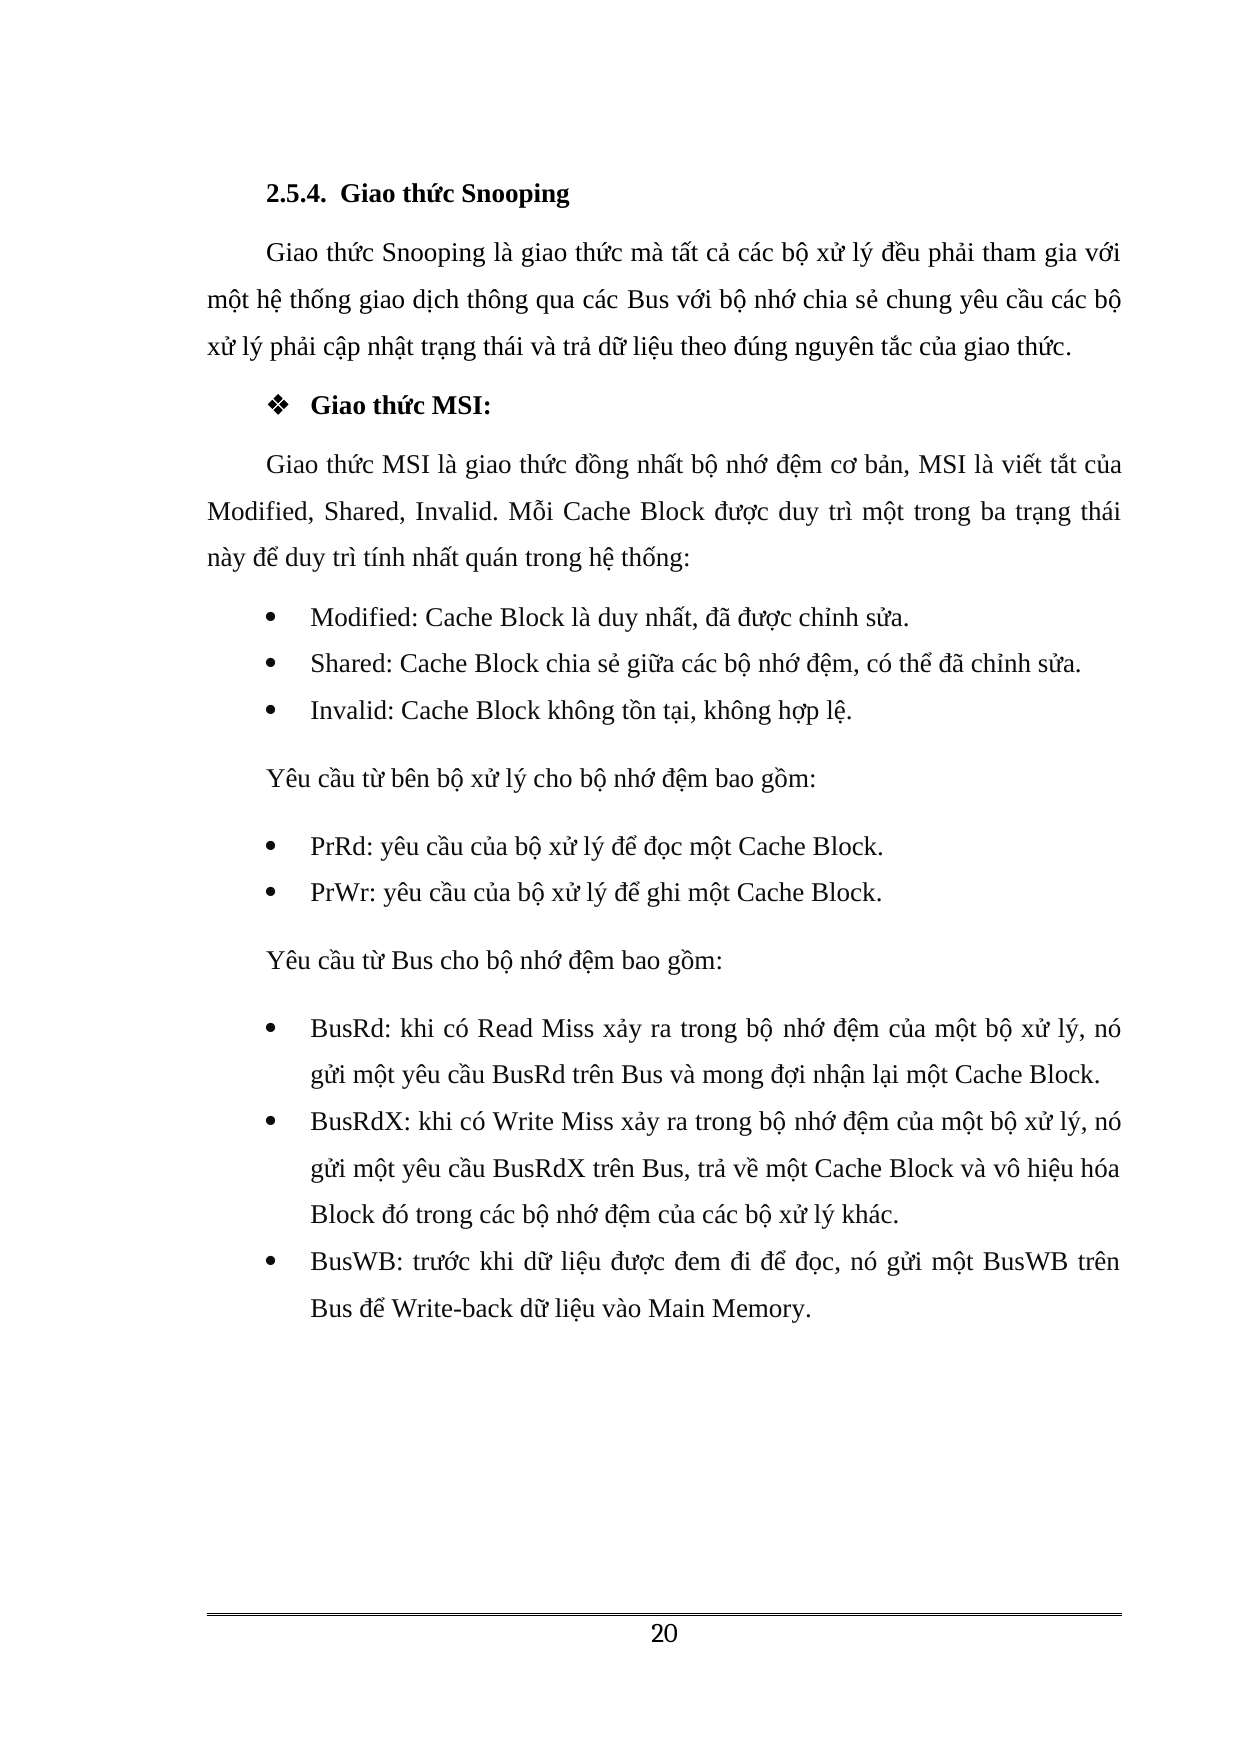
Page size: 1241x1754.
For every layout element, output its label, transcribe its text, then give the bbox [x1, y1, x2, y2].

list BusRd: khi có Read Miss xảy ra trong bộ nhớ đệm của một bộ xử lý, nó gửi một yêu cầu BusRd trên Bus và mong đợi nhận lại một Cache Block. [266, 1012, 1122, 1090]
list Modified: Cache Block là duy nhất, đã được chỉnh sửa. [266, 601, 1122, 632]
list BusWB: trước khi dữ liệu được đem đi để đọc, nó gửi một BusWB trên Bus để Write-back dữ liệu vào Main Memory. [266, 1245, 1122, 1323]
text Yêu cầu từ bên bộ xử lý cho bộ nhớ đệm bao gồm: [207, 762, 1122, 793]
list Shared: Cache Block chia sẻ giữa các bộ nhớ đệm, có thể đã chỉnh sửa. [266, 648, 1122, 679]
subtitle Giao thức Snooping [266, 177, 1122, 208]
list PrRd: yêu cầu của bộ xử lý để đọc một Cache Block. [266, 830, 1122, 861]
text Giao thức Snooping là giao thức mà tất cả các bộ xử lý đều phải tham gia với một hệ thống giao dịch thông qua các Bus với bộ nhớ chia sẻ chung yêu cầu các bộ xử lý phải cập nhật trạng thái và trả dữ liệu theo đúng nguyên tắc của giao thức. [207, 236, 1122, 361]
list Invalid: Cache Block không tồn tại, không hợp lệ. [266, 694, 1122, 726]
list PrWr: yêu cầu của bộ xử lý để ghi một Cache Block. [266, 877, 1122, 908]
list BusRdX: khi có Write Miss xảy ra trong bộ nhớ đệm của một bộ xử lý, nó gửi một yêu cầu BusRdX trên Bus, trả về một Cache Block và vô hiệu hóa Block đó trong các bộ nhớ đệm của các bộ xử lý khác. [266, 1105, 1122, 1230]
text Giao thức MSI là giao thức đồng nhất bộ nhớ đệm cơ bản, MSI là viết tắt của Modified, Shared, Invalid. Mỗi Cache Block được duy trì một trong ba trạng thái này để duy trì tính nhất quán trong hệ thống: [207, 448, 1122, 573]
list Giao thức MSI: [266, 389, 1122, 420]
text Yêu cầu từ Bus cho bộ nhớ đệm bao gồm: [207, 944, 1122, 975]
